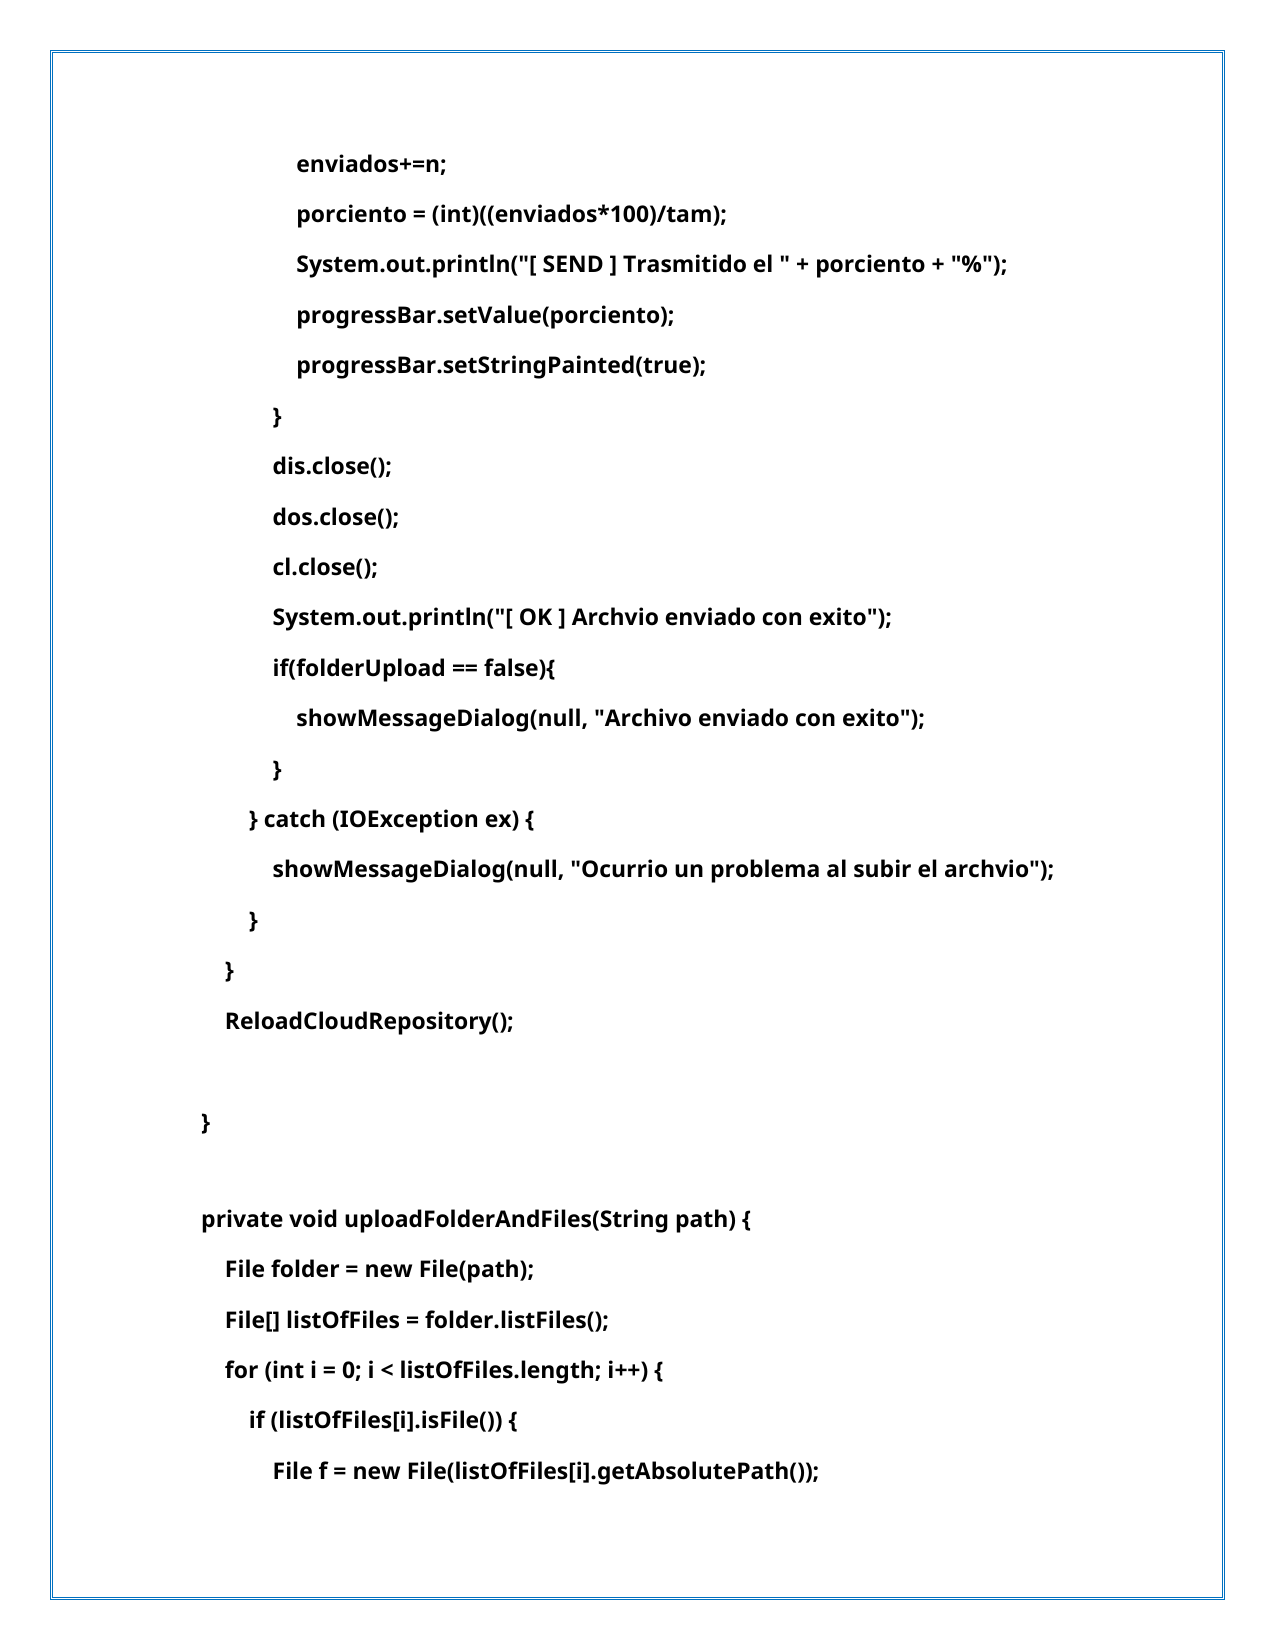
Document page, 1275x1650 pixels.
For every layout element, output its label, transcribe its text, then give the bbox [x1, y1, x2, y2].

text for (int i = 0; i < listOfFiles.length; i++) { [177, 1354, 1098, 1385]
text dis.close(); [177, 450, 1098, 481]
text showMessageDialog(null, "Archivo enviado con exito"); [177, 702, 1098, 733]
text } [177, 904, 1098, 935]
text porciento = (int)((enviados*100)/tam); [177, 198, 1098, 229]
text dos.close(); [177, 501, 1098, 532]
text progressBar.setValue(porciento); [177, 299, 1098, 330]
text progressBar.setStringPainted(true); [177, 349, 1098, 381]
text File folder = new File(path); [177, 1253, 1098, 1284]
text System.out.println("[ SEND ] Trasmitido el " + porciento + "%"); [177, 248, 1098, 280]
text } [177, 1106, 1098, 1137]
text cl.close(); [177, 551, 1098, 582]
text if(folderUpload == false){ [177, 652, 1098, 683]
text File f = new File(listOfFiles[i].getAbsolutePath()); [177, 1455, 1098, 1486]
text private void uploadFolderAndFiles(String path) { [177, 1203, 1098, 1234]
text System.out.println("[ OK ] Archvio enviado con exito"); [177, 601, 1098, 633]
text } [177, 753, 1098, 784]
text if (listOfFiles[i].isFile()) { [177, 1404, 1098, 1436]
text } [177, 954, 1098, 986]
text enviados+=n; [177, 148, 1098, 179]
text showMessageDialog(null, "Ocurrio un problema al subir el archvio"); [177, 853, 1098, 885]
text File[] listOfFiles = folder.listFiles(); [177, 1304, 1098, 1335]
text } [177, 400, 1098, 431]
text ReloadCloudRepository(); [177, 1005, 1098, 1036]
text } catch (IOException ex) { [177, 803, 1098, 834]
